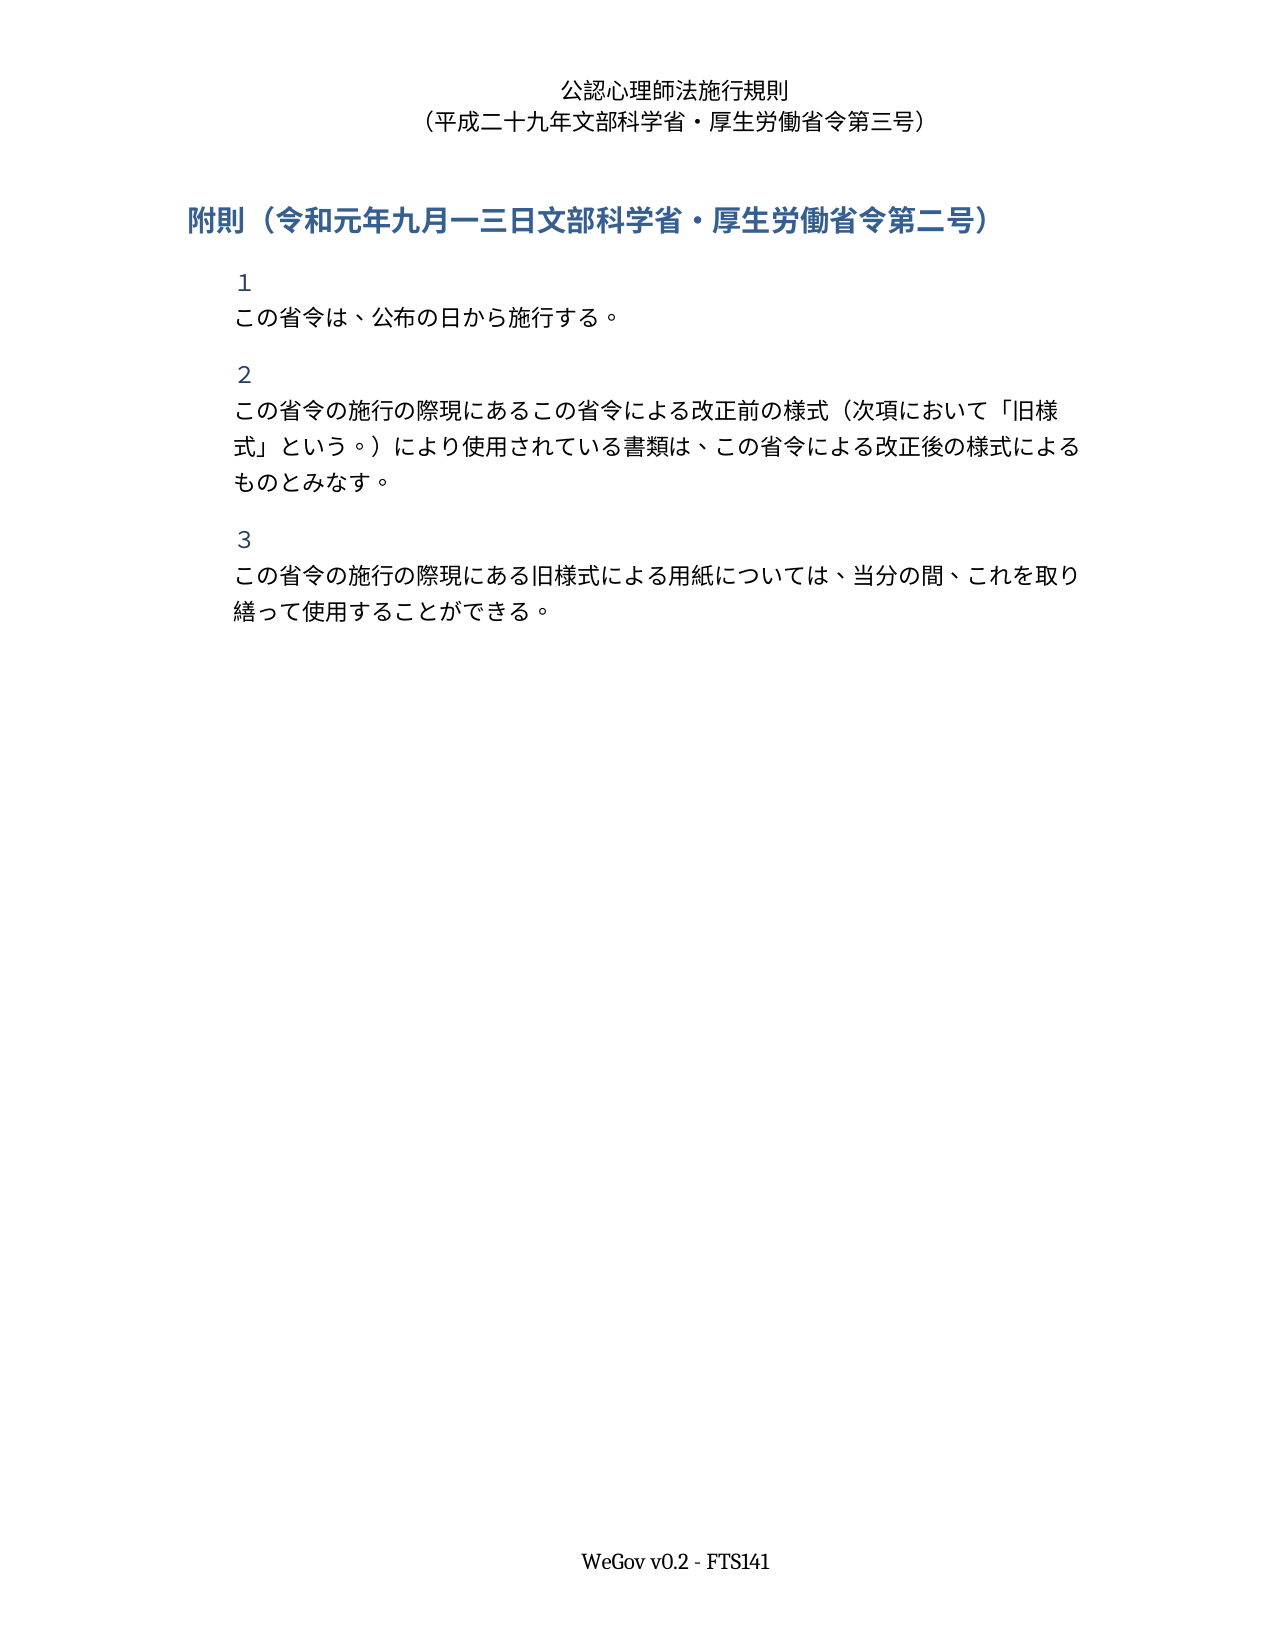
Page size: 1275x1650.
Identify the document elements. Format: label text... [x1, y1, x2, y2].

text この省令の施行の際現にあるこの省令による改正前の様式（次項において「旧様式」という。）により使用されている書類は、この省令による改正後の様式によるものとみなす。 [233, 395, 1087, 498]
subtitle ２ [233, 359, 1087, 390]
subtitle 附則（令和元年九月一三日文部科学省・厚生労働省令第二号） [187, 200, 1087, 240]
text この省令の施行の際現にある旧様式による用紙については、当分の間、これを取り繕って使用することができる。 [233, 560, 1087, 627]
subtitle ３ [233, 524, 1087, 555]
subtitle １ [233, 266, 1087, 298]
text この省令は、公布の日から施行する。 [233, 302, 1087, 334]
